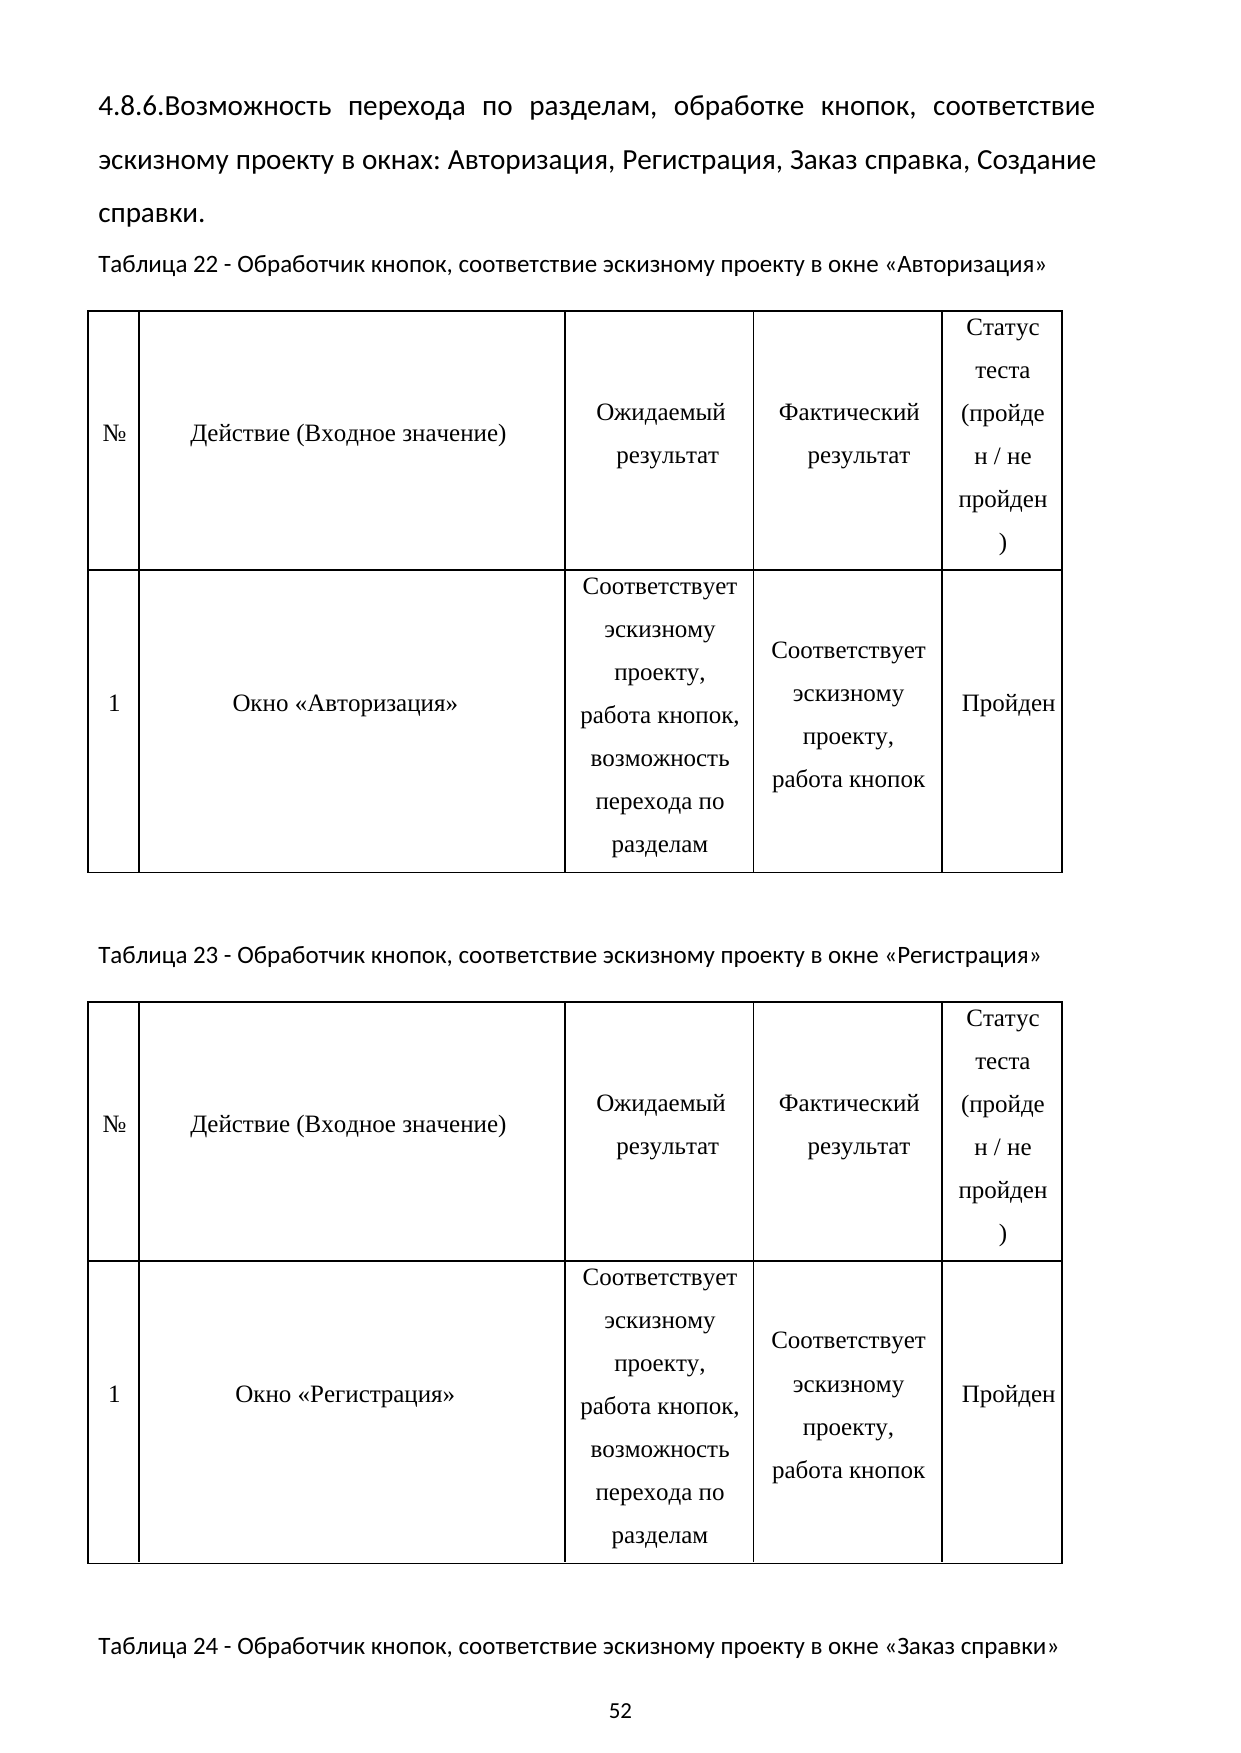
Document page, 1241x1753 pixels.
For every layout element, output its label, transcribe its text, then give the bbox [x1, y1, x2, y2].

table_cell Пройден [943, 1262, 1061, 1562]
table_cell 1 [89, 571, 138, 871]
list 4.8.6.Возможность перехода по разделам, обработке кнопок, соответствие эскизному проекту в окнах: Авторизация, Регистрация, Заказ справка, Создание справки. [98, 87, 1096, 230]
table_header Статус теста (пройде н / не пройден ) [943, 1003, 1061, 1260]
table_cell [754, 1262, 941, 1562]
text Таблица 24 - Обработчик кнопок, соответствие эскизному проекту в окне «Заказ справки» [98, 1630, 1165, 1660]
table_cell Соответствует эскизному проекту, работа кнопок, возможность перехода по разделам [566, 571, 753, 871]
table_header Фактический результат [754, 312, 941, 569]
table_cell Окно «Регистрация» [140, 1262, 564, 1562]
table_cell Окно «Авторизация» [140, 571, 564, 871]
table_header Ожидаемый результат [566, 1003, 753, 1260]
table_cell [566, 1262, 753, 1562]
table_header № [89, 1003, 138, 1260]
table_cell Соответствует эскизному проекту, работа кнопок [754, 571, 941, 871]
table_cell Пройден [943, 571, 1061, 871]
table_header Действие (Входное значение) [140, 1003, 564, 1260]
text Таблица 22 - Обработчик кнопок, соответствие эскизному проекту в окне «Авторизация» [98, 248, 1165, 278]
table_cell 1 [89, 1262, 138, 1562]
table_header Фактический результат [754, 1003, 941, 1260]
table_header Действие (Входное значение) [140, 312, 564, 569]
text Таблица 23 - Обработчик кнопок, соответствие эскизному проекту в окне «Регистрация» [98, 939, 1165, 969]
table_header № [89, 312, 138, 569]
table_header Статус теста (пройде н / не пройден ) [943, 312, 1061, 569]
table_header Ожидаемый результат [566, 312, 753, 569]
